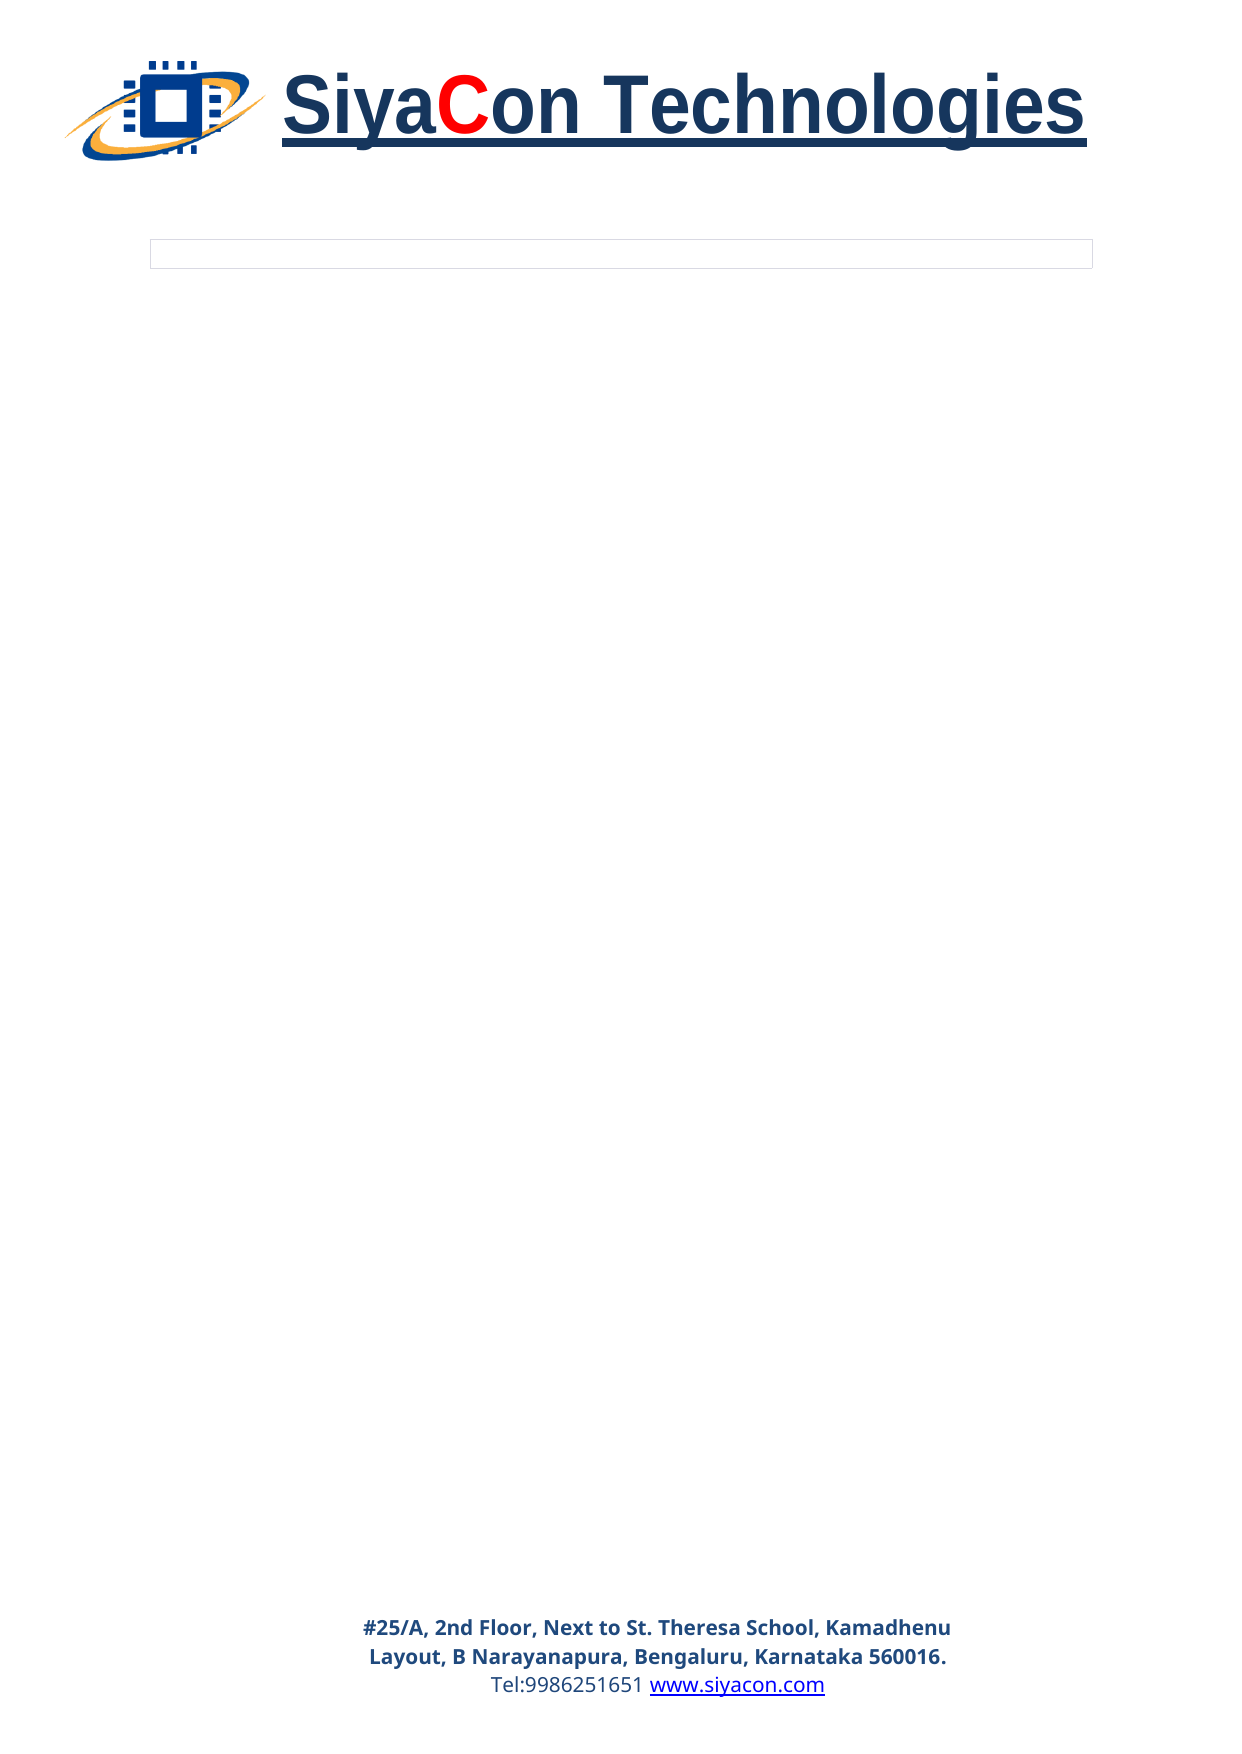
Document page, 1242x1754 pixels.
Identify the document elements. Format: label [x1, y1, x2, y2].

picture [64, 61, 266, 161]
